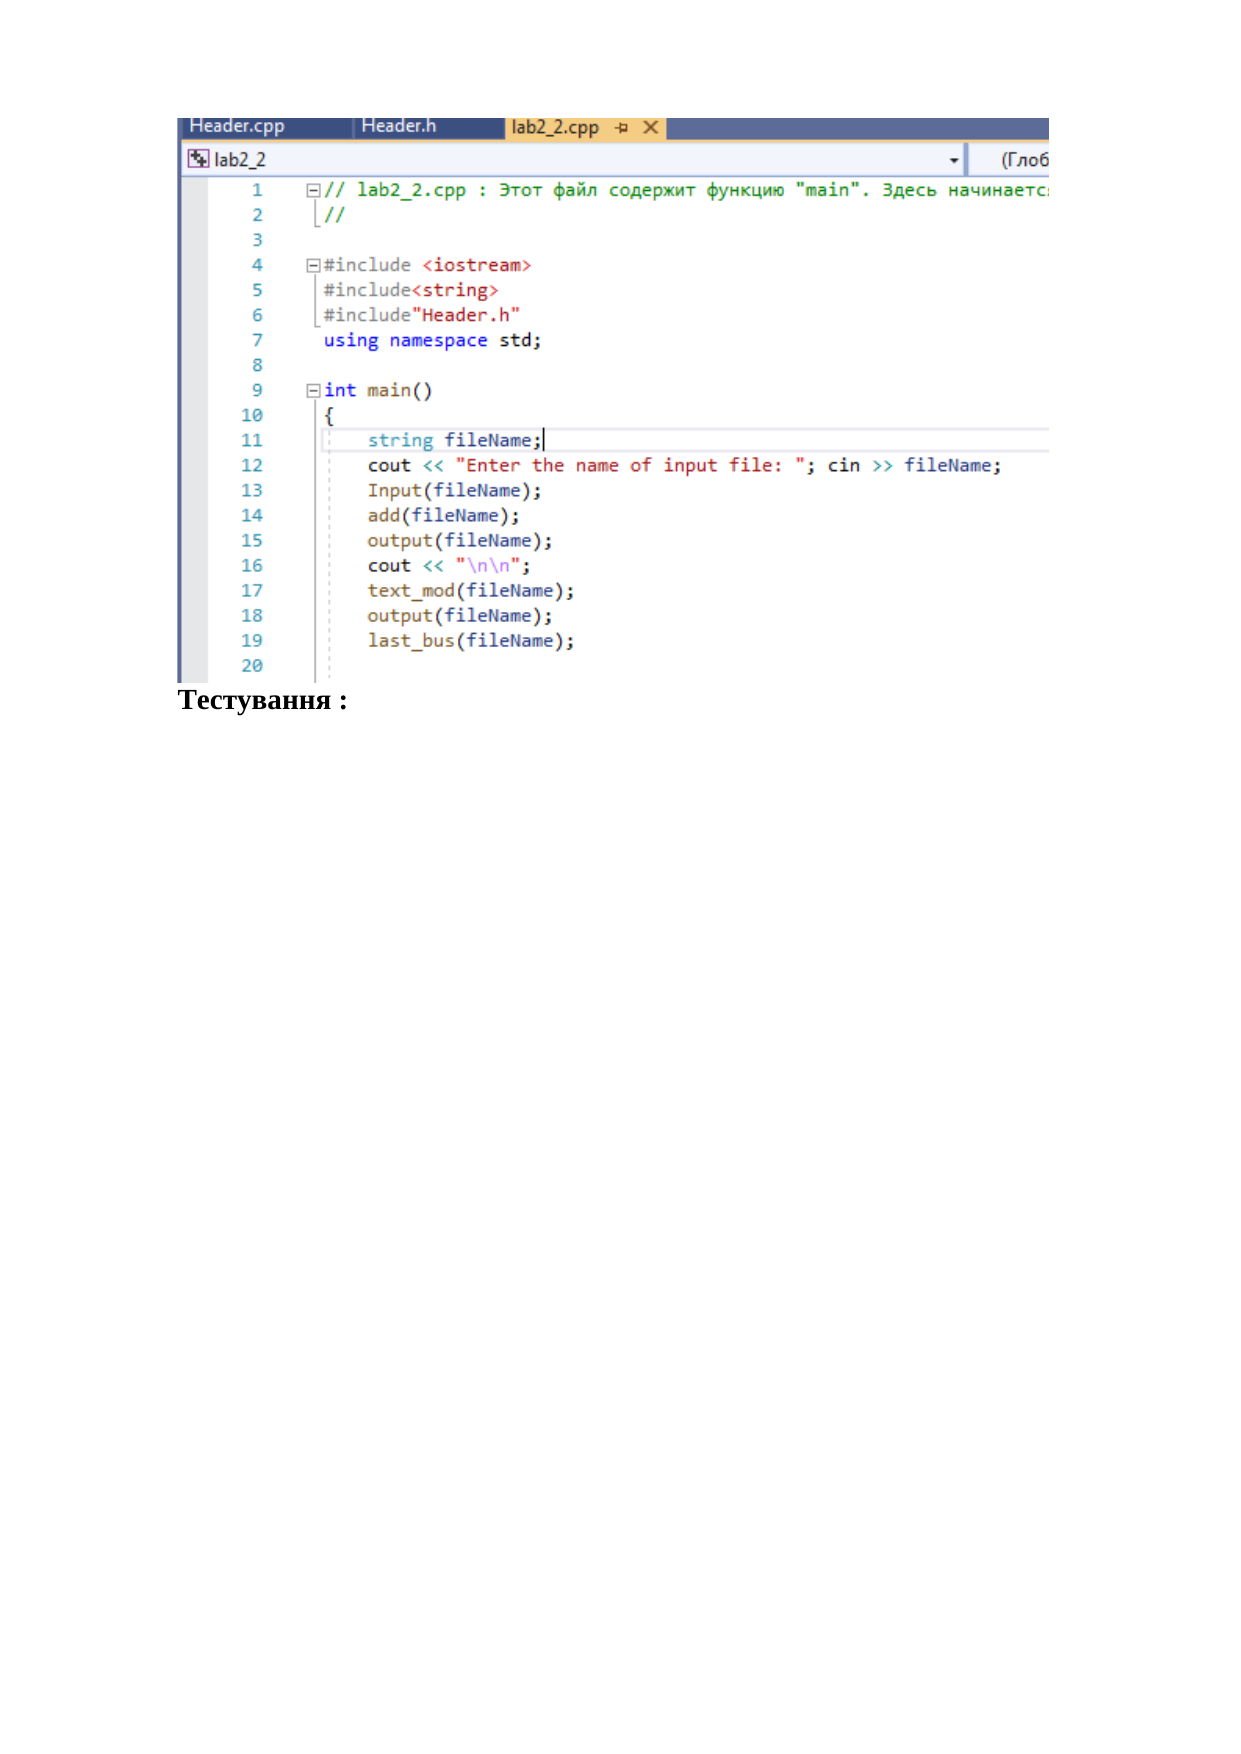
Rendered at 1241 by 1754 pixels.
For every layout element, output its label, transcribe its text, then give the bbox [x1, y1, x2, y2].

picture [177, 118, 1049, 683]
text Тестування : [177, 682, 1152, 716]
